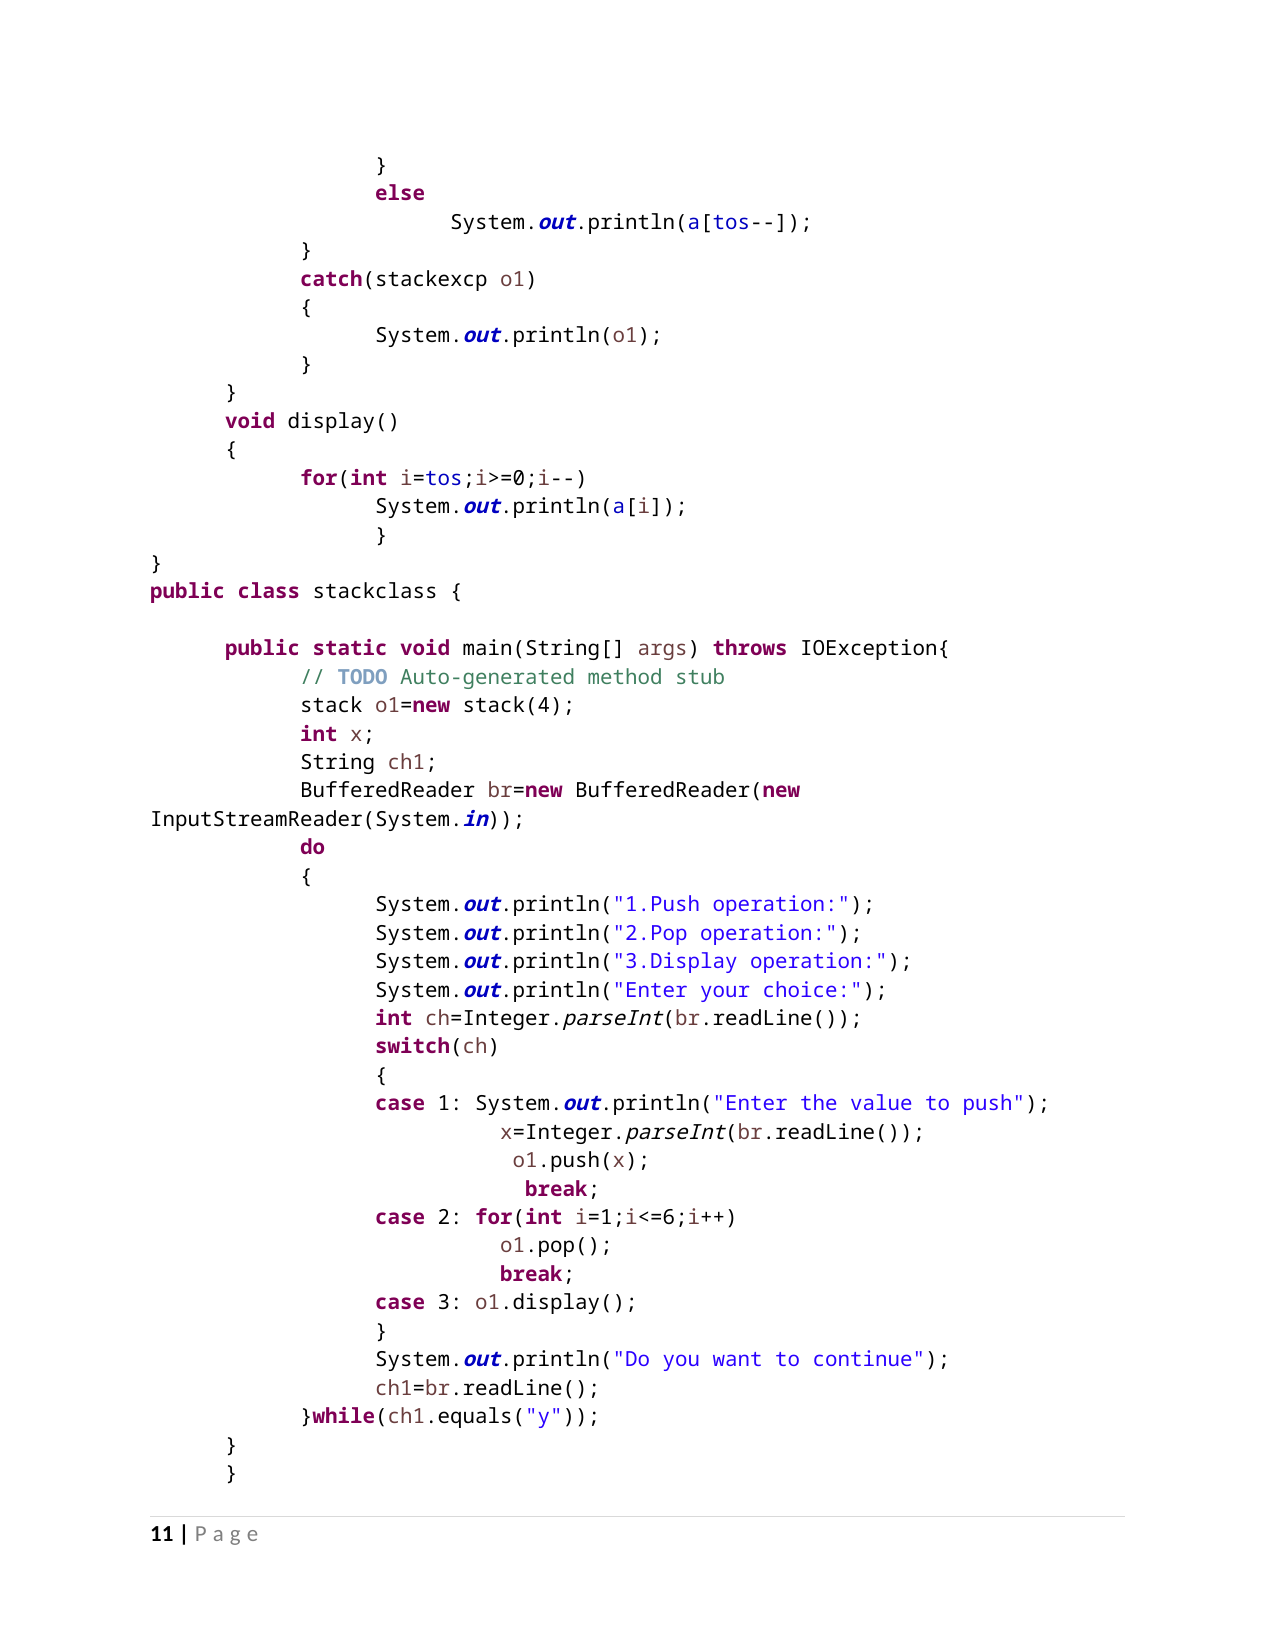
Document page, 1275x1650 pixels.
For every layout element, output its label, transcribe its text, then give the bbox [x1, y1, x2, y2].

text case 1: System.out.println("Enter the value to push"); [150, 1088, 1125, 1117]
text break; [150, 1259, 1125, 1287]
text System.out.println("2.Pop operation:"); [150, 918, 1125, 946]
text int ch=Integer.parseInt(br.readLine()); [150, 1003, 1125, 1032]
text System.out.println("Do you want to continue"); [150, 1344, 1125, 1373]
text { [150, 861, 1125, 889]
text o1.push(x); [150, 1145, 1125, 1174]
text public class stackclass { [150, 577, 1125, 605]
text { [150, 292, 1125, 321]
text System.out.println(a[tos--]); [150, 207, 1125, 235]
text } [150, 548, 1125, 577]
text case 3: o1.display(); [150, 1287, 1125, 1316]
text }while(ch1.equals("y")); [150, 1401, 1125, 1430]
text System.out.println("3.Display operation:"); [150, 946, 1125, 975]
text } [150, 377, 1125, 406]
text // TODO Auto-generated method stub [150, 662, 1125, 690]
text ch1=br.readLine(); [150, 1373, 1125, 1401]
text case 2: for(int i=1;i<=6;i++) [150, 1202, 1125, 1231]
text public static void main(String[] args) throws IOException{ [150, 633, 1125, 662]
text } [150, 1316, 1125, 1344]
text void display() [150, 406, 1125, 434]
text do [150, 832, 1125, 861]
text { [150, 434, 1125, 463]
text switch(ch) [150, 1032, 1125, 1060]
text x=Integer.parseInt(br.readLine()); [150, 1117, 1125, 1145]
text } [150, 520, 1125, 548]
text } [150, 349, 1125, 377]
text o1.pop(); [150, 1231, 1125, 1259]
text System.out.println("1.Push operation:"); [150, 889, 1125, 918]
text System.out.println(o1); [150, 321, 1125, 349]
text { [150, 1060, 1125, 1088]
text else [150, 178, 1125, 207]
text int x; [150, 719, 1125, 747]
text String ch1; [150, 747, 1125, 776]
text System.out.println("Enter your choice:"); [150, 975, 1125, 1003]
text break; [150, 1174, 1125, 1202]
text } [150, 235, 1125, 264]
text } [150, 1430, 1125, 1458]
text } [150, 1458, 1125, 1487]
text for(int i=tos;i>=0;i--) [150, 463, 1125, 491]
text catch(stackexcp o1) [150, 264, 1125, 292]
text System.out.println(a[i]); [150, 491, 1125, 520]
text stack o1=new stack(4); [150, 690, 1125, 719]
text BufferedReader br=new BufferedReader(new InputStreamReader(System.in)); [150, 776, 1125, 832]
text } [150, 150, 1125, 178]
